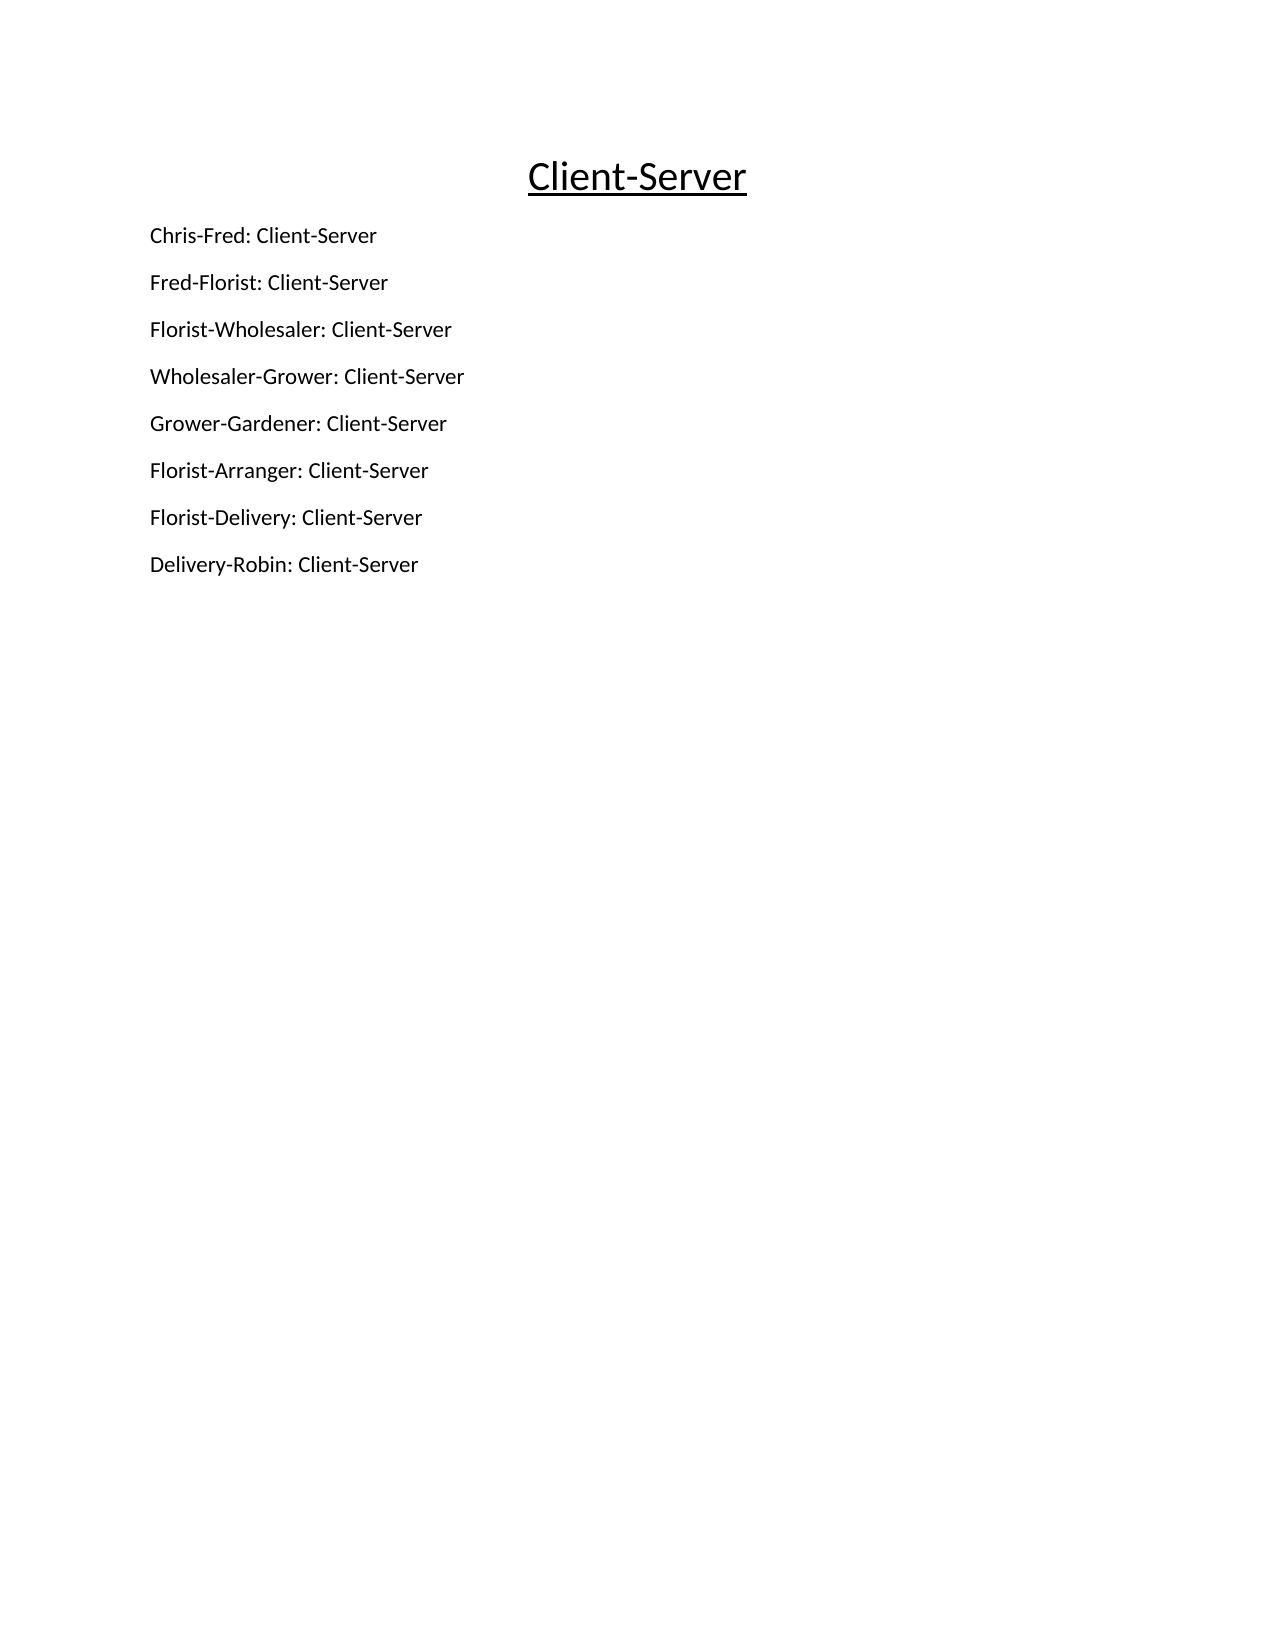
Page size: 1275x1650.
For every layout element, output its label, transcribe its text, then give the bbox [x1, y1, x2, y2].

text Grower-Gardener: Client-Server [150, 409, 1125, 437]
text Florist-Wholesaler: Client-Server [150, 315, 1125, 343]
text Chris-Fred: Client-Server [150, 222, 1125, 249]
text Delivery-Robin: Client-Server [150, 550, 1125, 578]
text Wholesaler-Grower: Client-Server [150, 362, 1125, 390]
text Fred-Florist: Client-Server [150, 268, 1125, 296]
text Florist-Arranger: Client-Server [150, 456, 1125, 484]
text Client-Server [150, 150, 1125, 201]
text Florist-Delivery: Client-Server [150, 503, 1125, 531]
